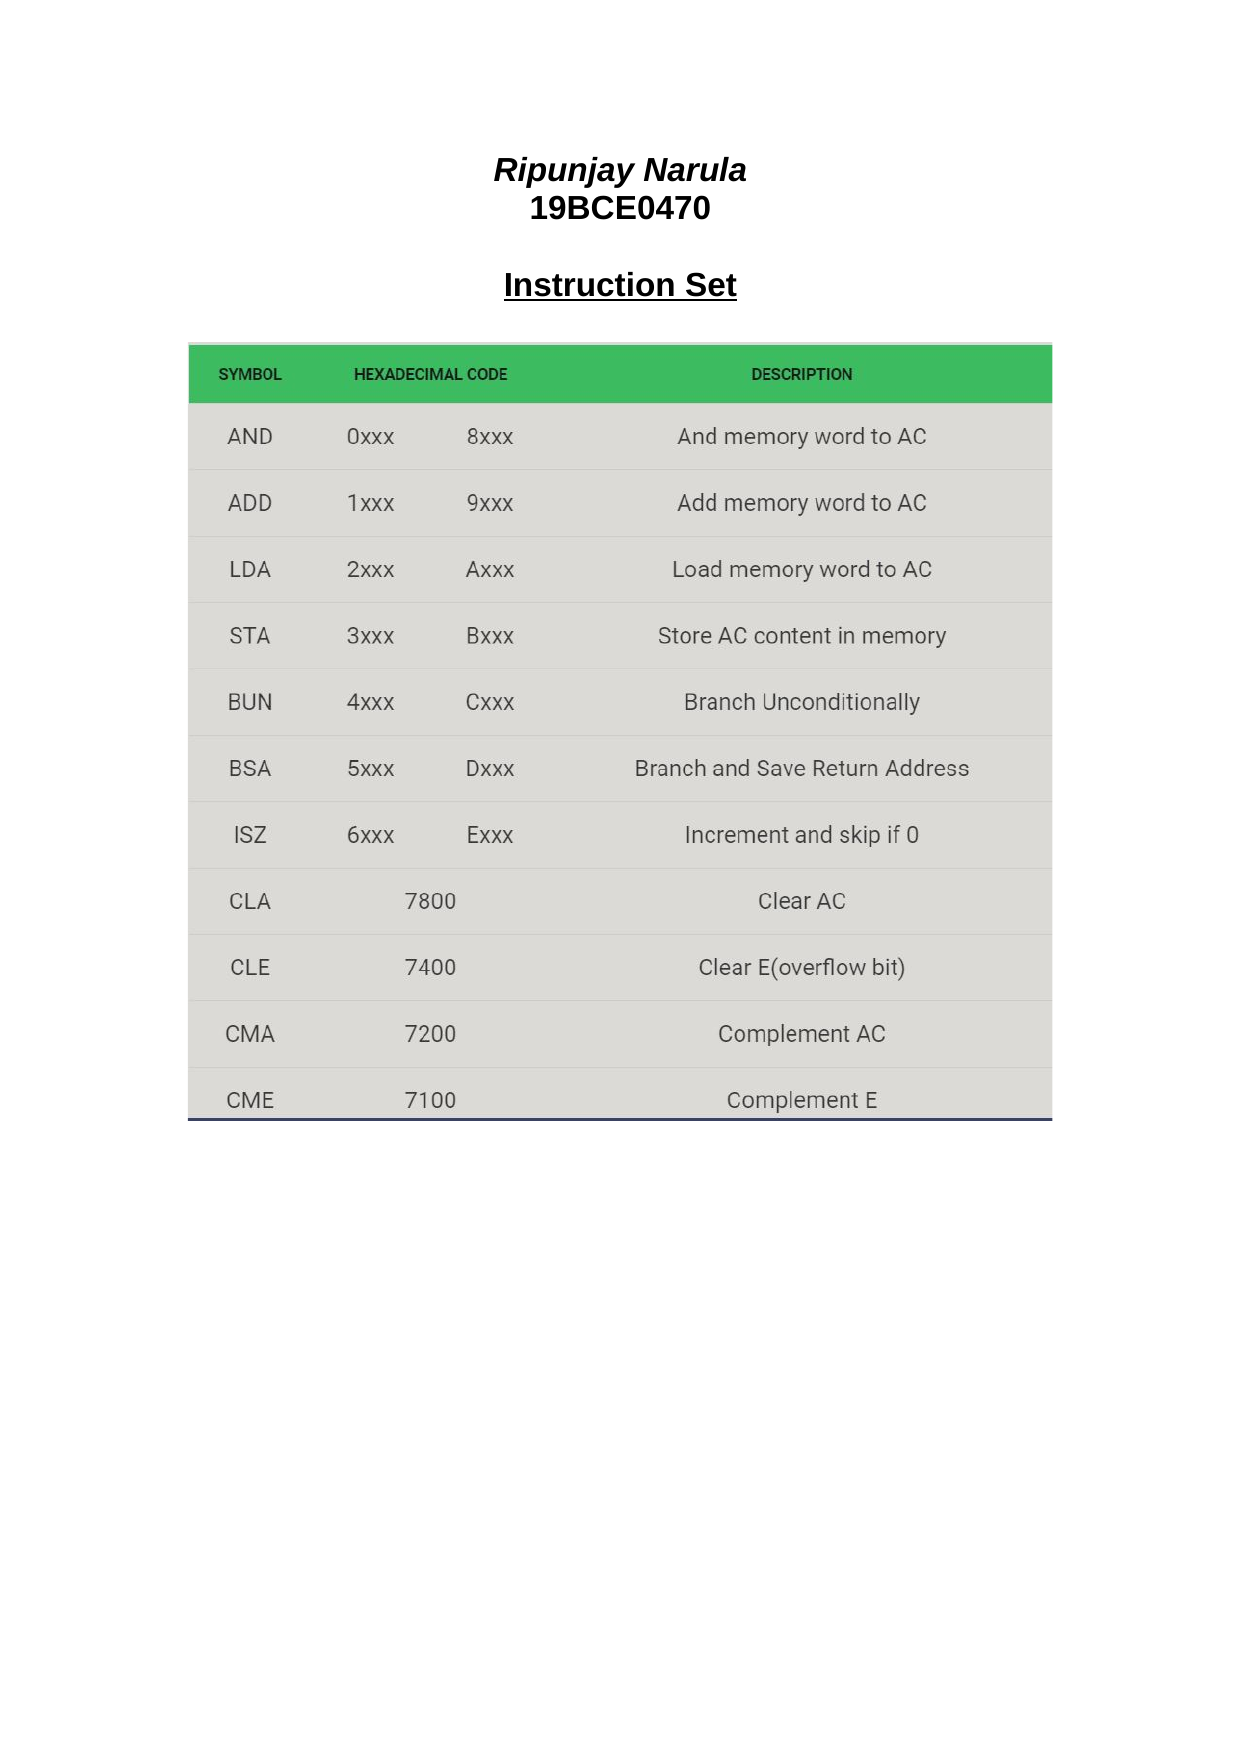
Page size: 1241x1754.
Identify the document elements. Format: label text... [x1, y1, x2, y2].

picture [187, 342, 1053, 1121]
text Ripunjay Narula [187, 150, 1053, 188]
text 19BCE0470 [187, 188, 1053, 227]
text Instruction Set [187, 265, 1053, 304]
